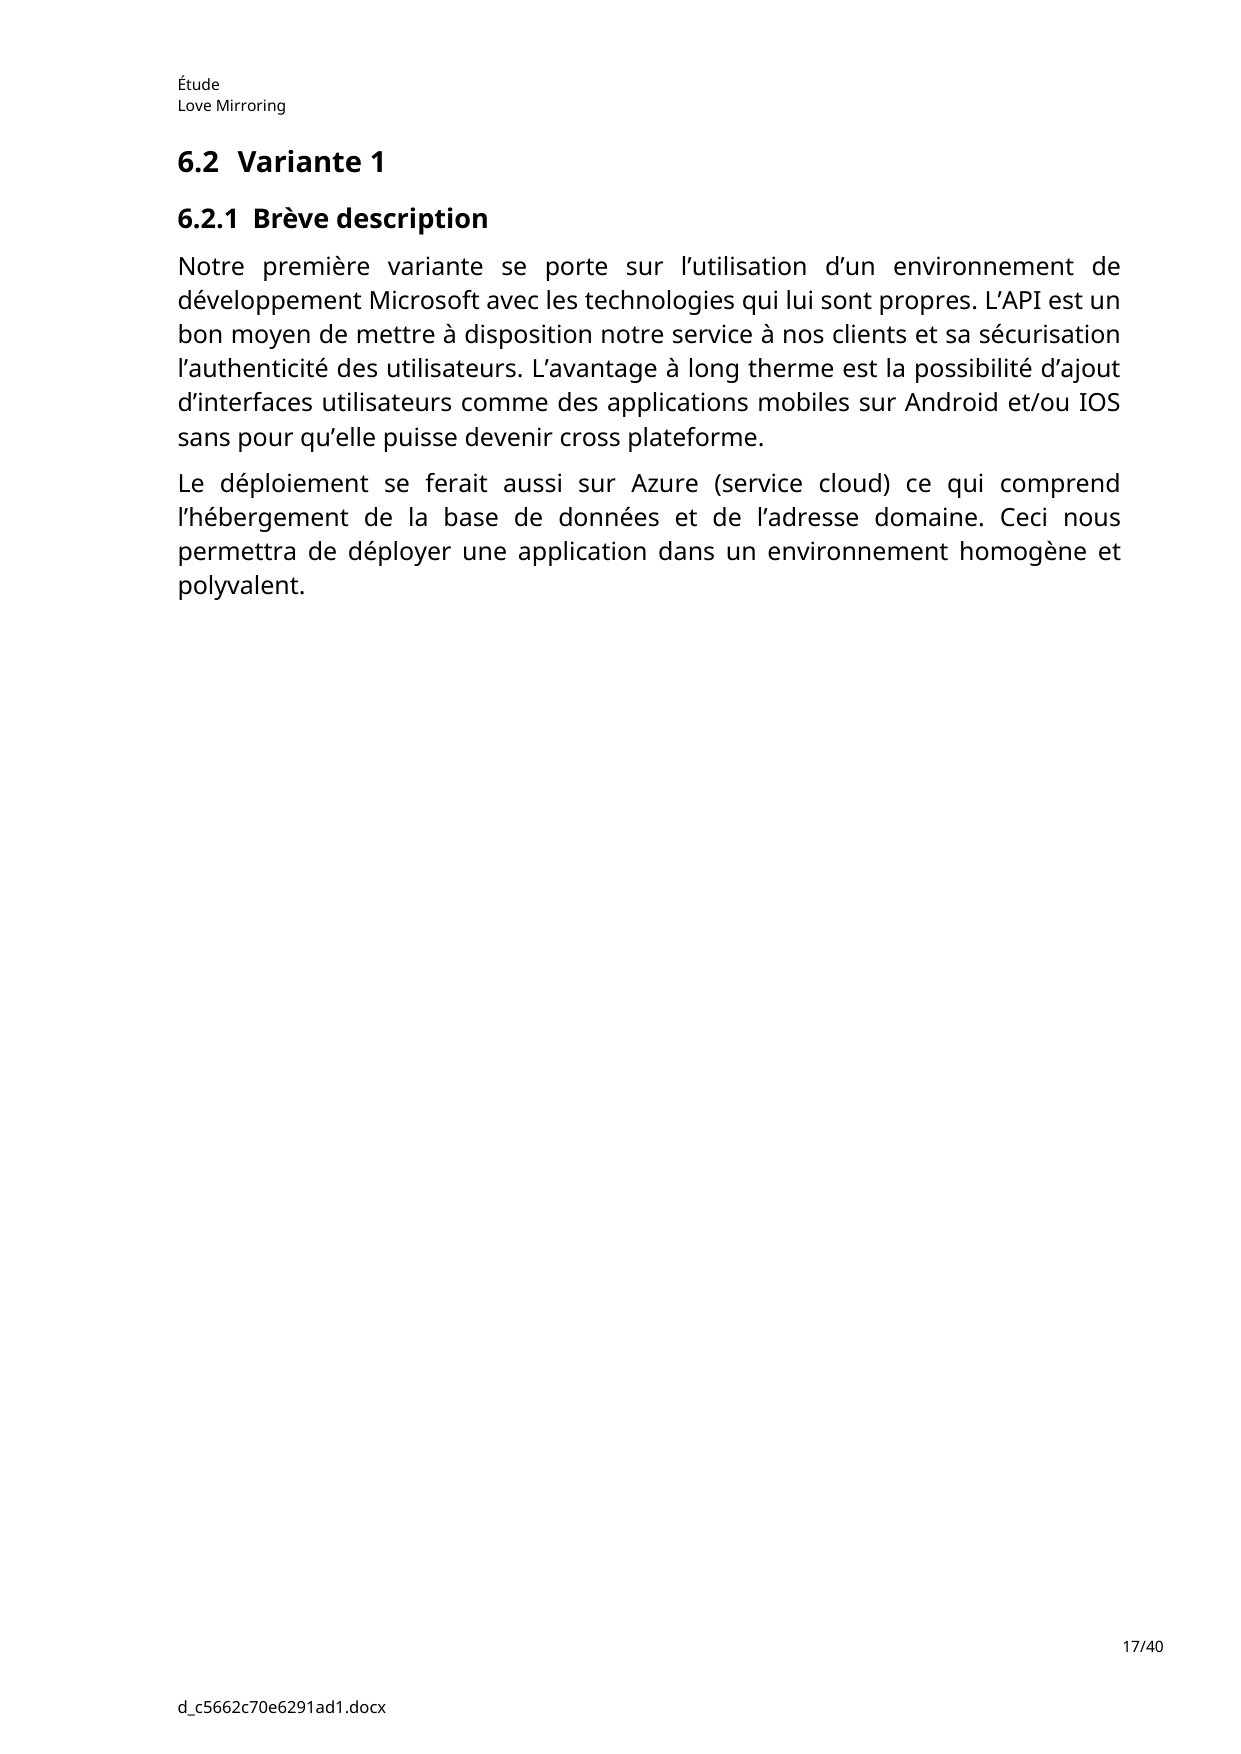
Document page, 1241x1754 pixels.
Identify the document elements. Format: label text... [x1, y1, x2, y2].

subtitle Variante 1 [177, 141, 1122, 181]
text Notre première variante se porte sur l’utilisation d’un environnement de développement Microsoft avec les technologies qui lui sont propres. L’API est un bon moyen de mettre à disposition notre service à nos clients et sa sécurisation l’authenticité des utilisateurs. L’avantage à long therme est la possibilité d’ajout d’interfaces utilisateurs comme des applications mobiles sur Android et/ou IOS sans pour qu’elle puisse devenir cross plateforme. [177, 249, 1122, 453]
subtitle Brève description [177, 199, 1122, 236]
text Le déploiement se ferait aussi sur Azure (service cloud) ce qui comprend l’hébergement de la base de données et de l’adresse domaine. Ceci nous permettra de déployer une application dans un environnement homogène et polyvalent. [177, 466, 1122, 602]
